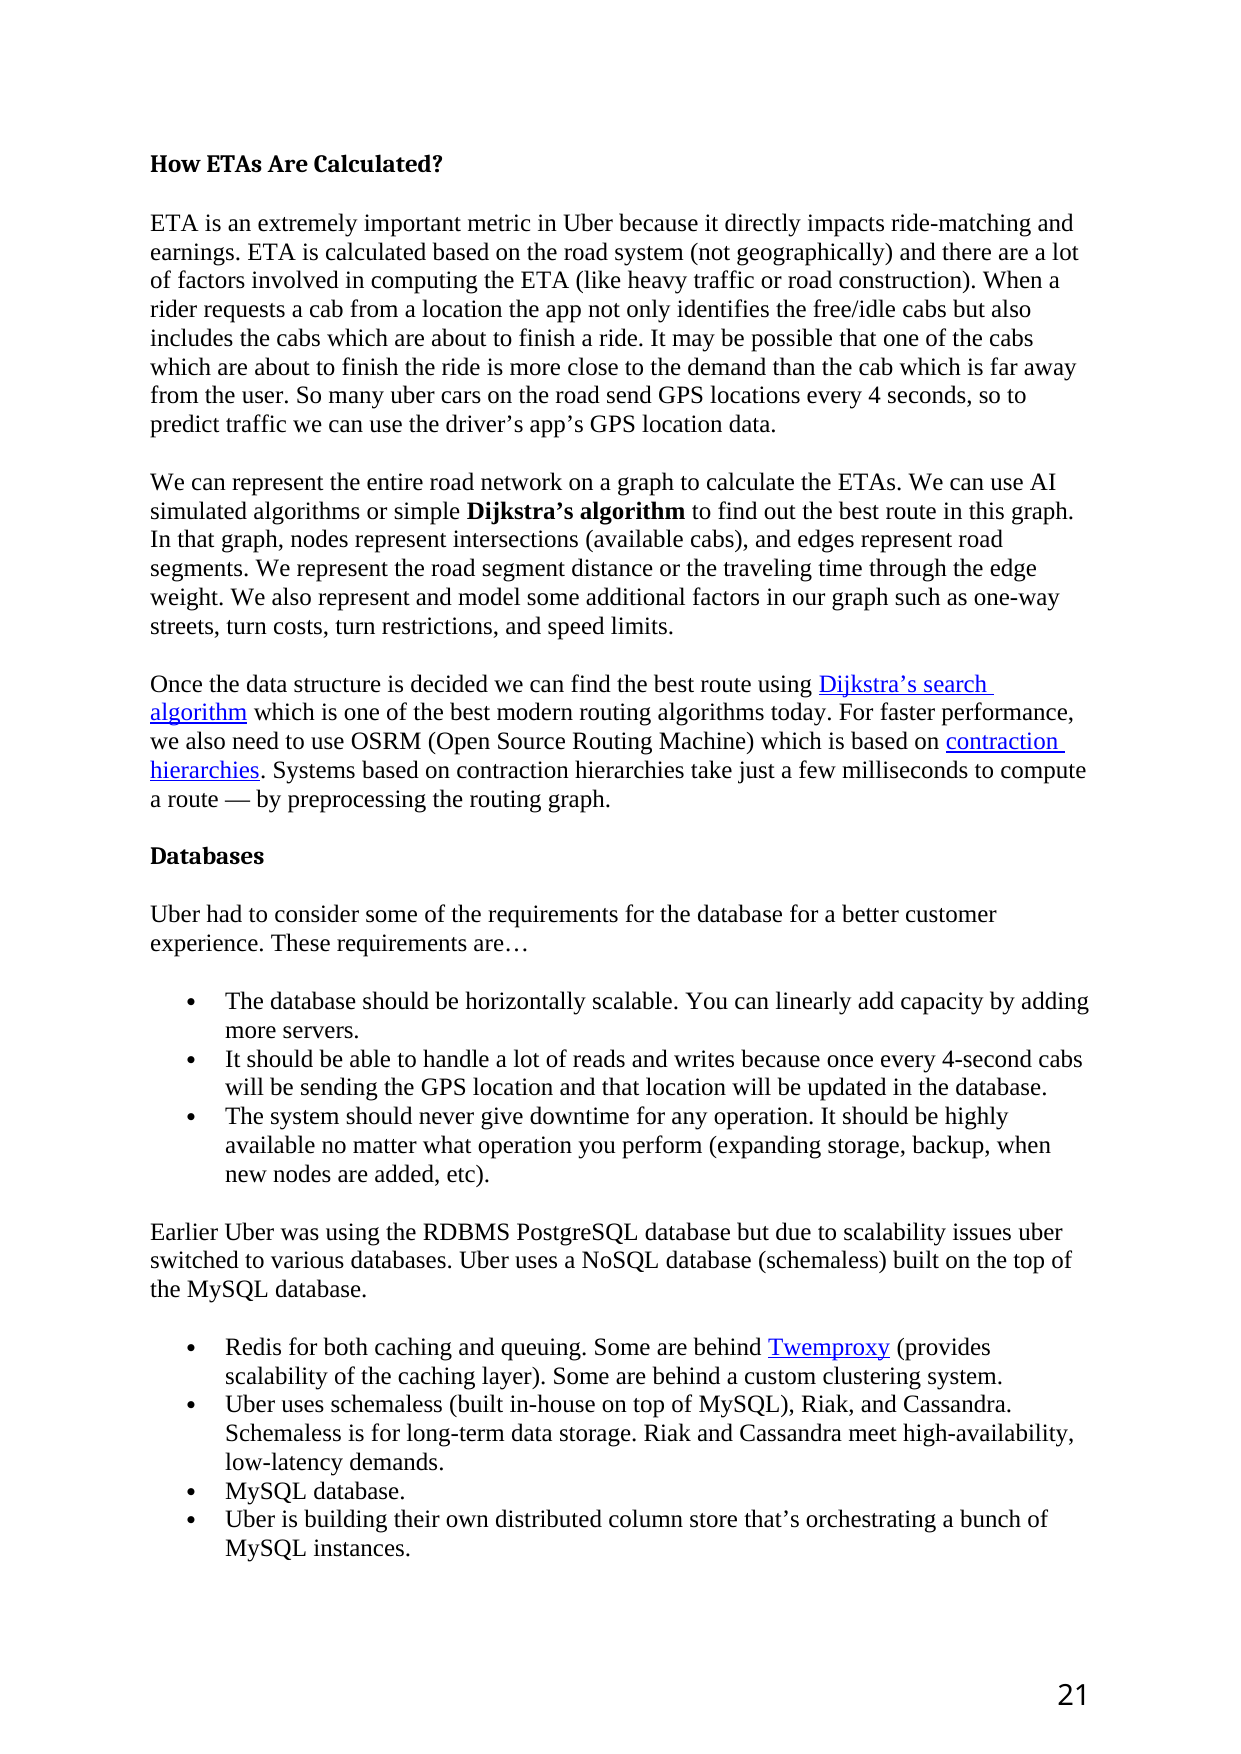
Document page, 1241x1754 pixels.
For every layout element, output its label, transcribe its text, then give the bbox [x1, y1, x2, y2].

subtitle How ETAs Are Calculated? [150, 150, 1090, 179]
text Once the data structure is decided we can find the best route using Dijkstra’s search algorithm which is one of the best modern routing algorithms today. For faster performance, we also need to use OSRM (Open Source Routing Machine) which is based on contraction hierarchies. Systems based on contraction hierarchies take just a few milliseconds to compute a route — by preprocessing the routing graph. [150, 669, 1090, 812]
text We can represent the entire road network on a graph to calculate the ETAs. We can use AI simulated algorithms or simple Dijkstra’s algorithm to find out the best route in this graph. In that graph, nodes represent intersections (available cabs), and edges represent road segments. We represent the road segment distance or the traveling time through the edge weight. We also represent and model some additional factors in our graph such as one-way streets, turn costs, turn restrictions, and speed limits. [150, 467, 1090, 639]
list MySQL database. [187, 1476, 1090, 1504]
text Earlier Uber was using the RDBMS PostgreSQL database but due to scalability issues uber switched to various databases. Uber uses a NoSQL database (schemaless) built on the top of the MySQL database. [150, 1217, 1090, 1303]
list Uber is building their own distributed column store that’s orchestrating a bunch of MySQL instances. [187, 1504, 1090, 1562]
subtitle Databases [150, 842, 1090, 870]
list Redis for both caching and queuing. Some are behind Twemproxy (provides scalability of the caching layer). Some are behind a custom clustering system. [187, 1332, 1090, 1389]
list The system should never give downtime for any operation. It should be highly available no matter what operation you perform (expanding storage, backup, when new nodes are added, etc). [187, 1101, 1090, 1187]
list The database should be horizontally scalable. You can linearly add capacity by adding more servers. [187, 986, 1090, 1044]
list It should be able to handle a lot of reads and writes because once every 4-second cabs will be sending the GPS location and that location will be updated in the database. [187, 1044, 1090, 1101]
text ETA is an extremely important metric in Uber because it directly impacts ride-matching and earnings. ETA is calculated based on the road system (not geographically) and there are a lot of factors involved in computing the ETA (like heavy traffic or road construction). When a rider requests a cab from a location the app not only identifies the free/idle cabs but also includes the cabs which are about to finish a ride. It may be possible that one of the cabs which are about to finish the ride is more close to the demand than the cab which is far away from the user. So many uber cars on the road send GPS locations every 4 seconds, so to predict traffic we can use the driver’s app’s GPS location data. [150, 208, 1090, 438]
text Uber had to consider some of the requirements for the database for a better customer experience. These requirements are… [150, 899, 1090, 957]
list Uber uses schemaless (built in-house on top of MySQL), Riak, and Cassandra. Schemaless is for long-term data storage. Riak and Cassandra meet high-availability, low-latency demands. [187, 1389, 1090, 1476]
